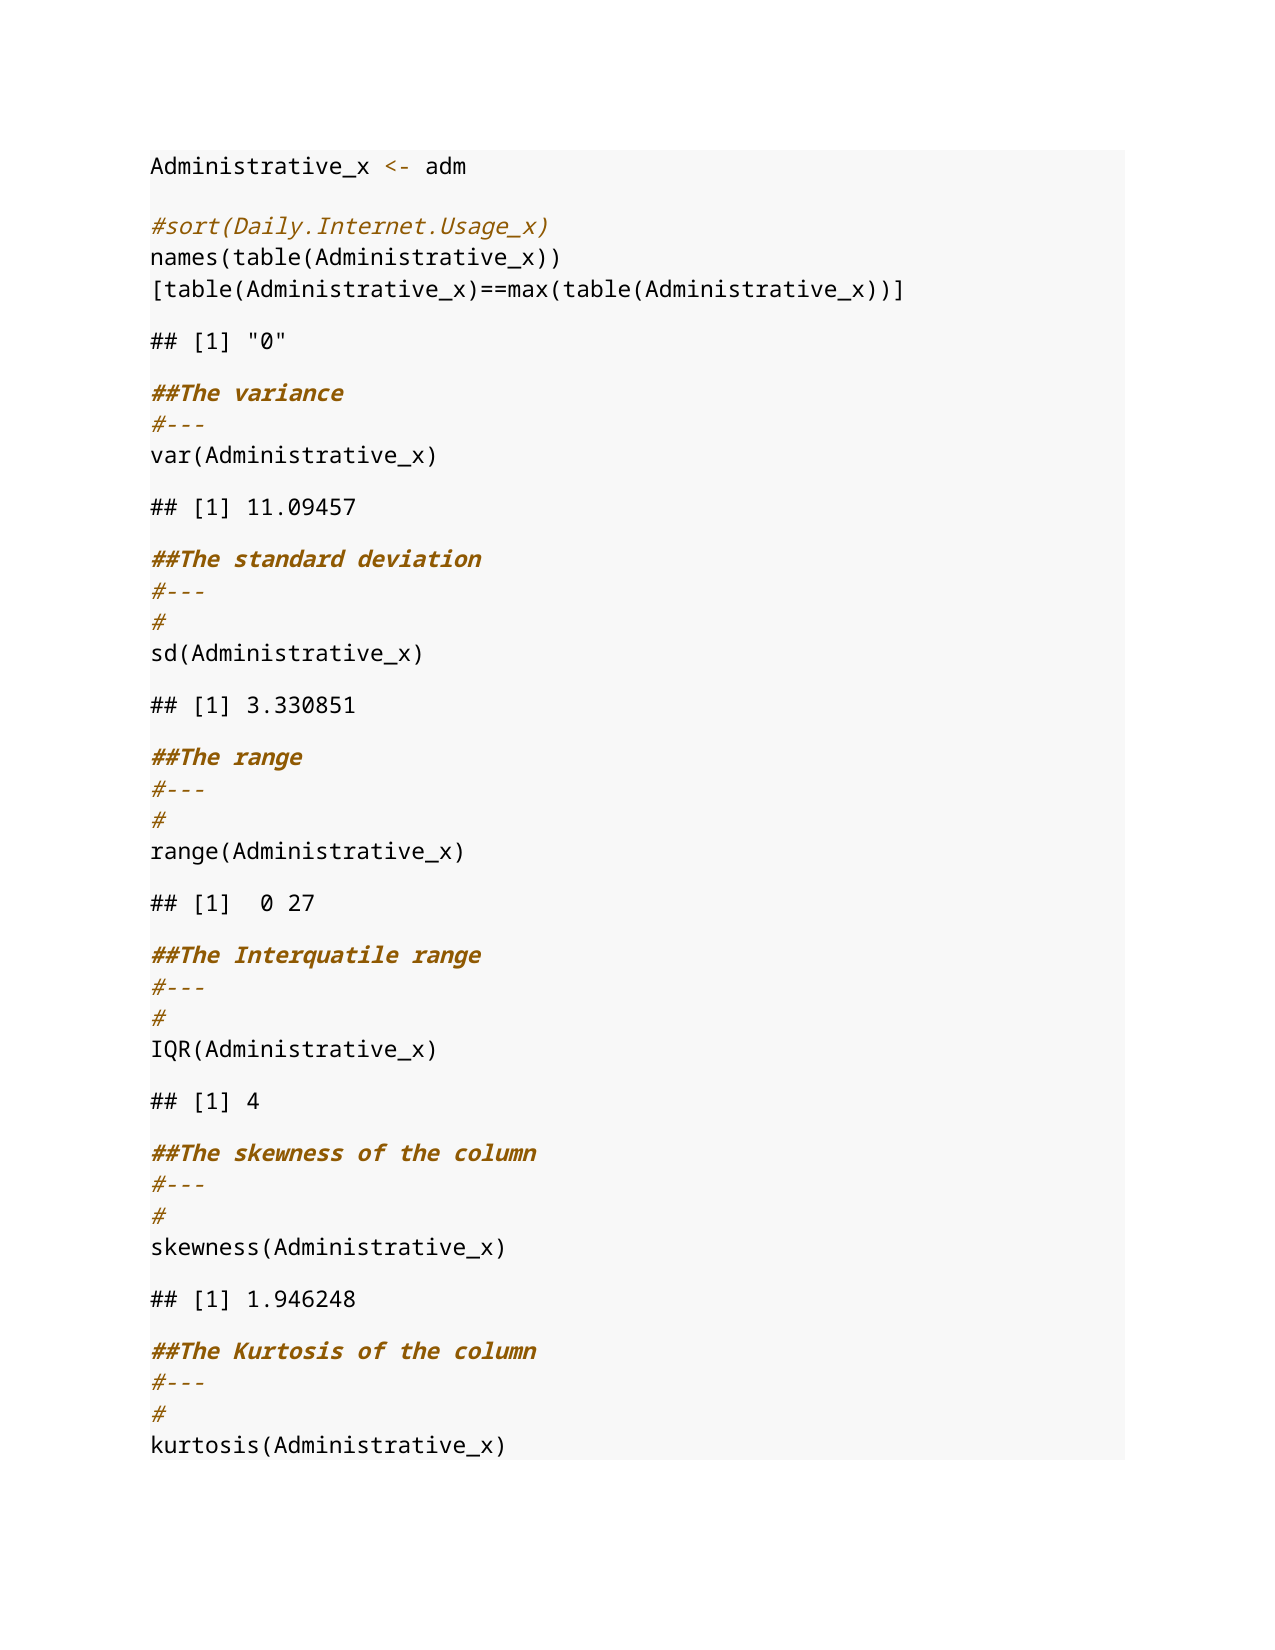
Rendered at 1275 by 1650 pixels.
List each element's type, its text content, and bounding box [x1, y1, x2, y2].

text ## [1] 4 [150, 1085, 1125, 1116]
text ## [1] 3.330851 [150, 689, 1125, 720]
text ## [1] 11.09457 [150, 491, 1125, 522]
text ##The range #--- # range(Administrative_x) [150, 741, 1125, 866]
text ##The Interquatile range #--- # IQR(Administrative_x) [164, 939, 1125, 1064]
text ## [1] 1.946248 [150, 1283, 1125, 1314]
text ## [1] "0" [150, 324, 1125, 356]
text ##The variance #--- var(Administrative_x) [205, 377, 1125, 470]
text ##The Kurtosis of the column #--- # kurtosis(Administrative_x) [150, 1335, 1125, 1460]
text ##The standard deviation #--- # sd(Administrative_x) [150, 543, 1125, 668]
text ## [1] 0 27 [150, 887, 1125, 918]
text ##The skewness of the column #--- # skewness(Administrative_x) [150, 1137, 1125, 1262]
